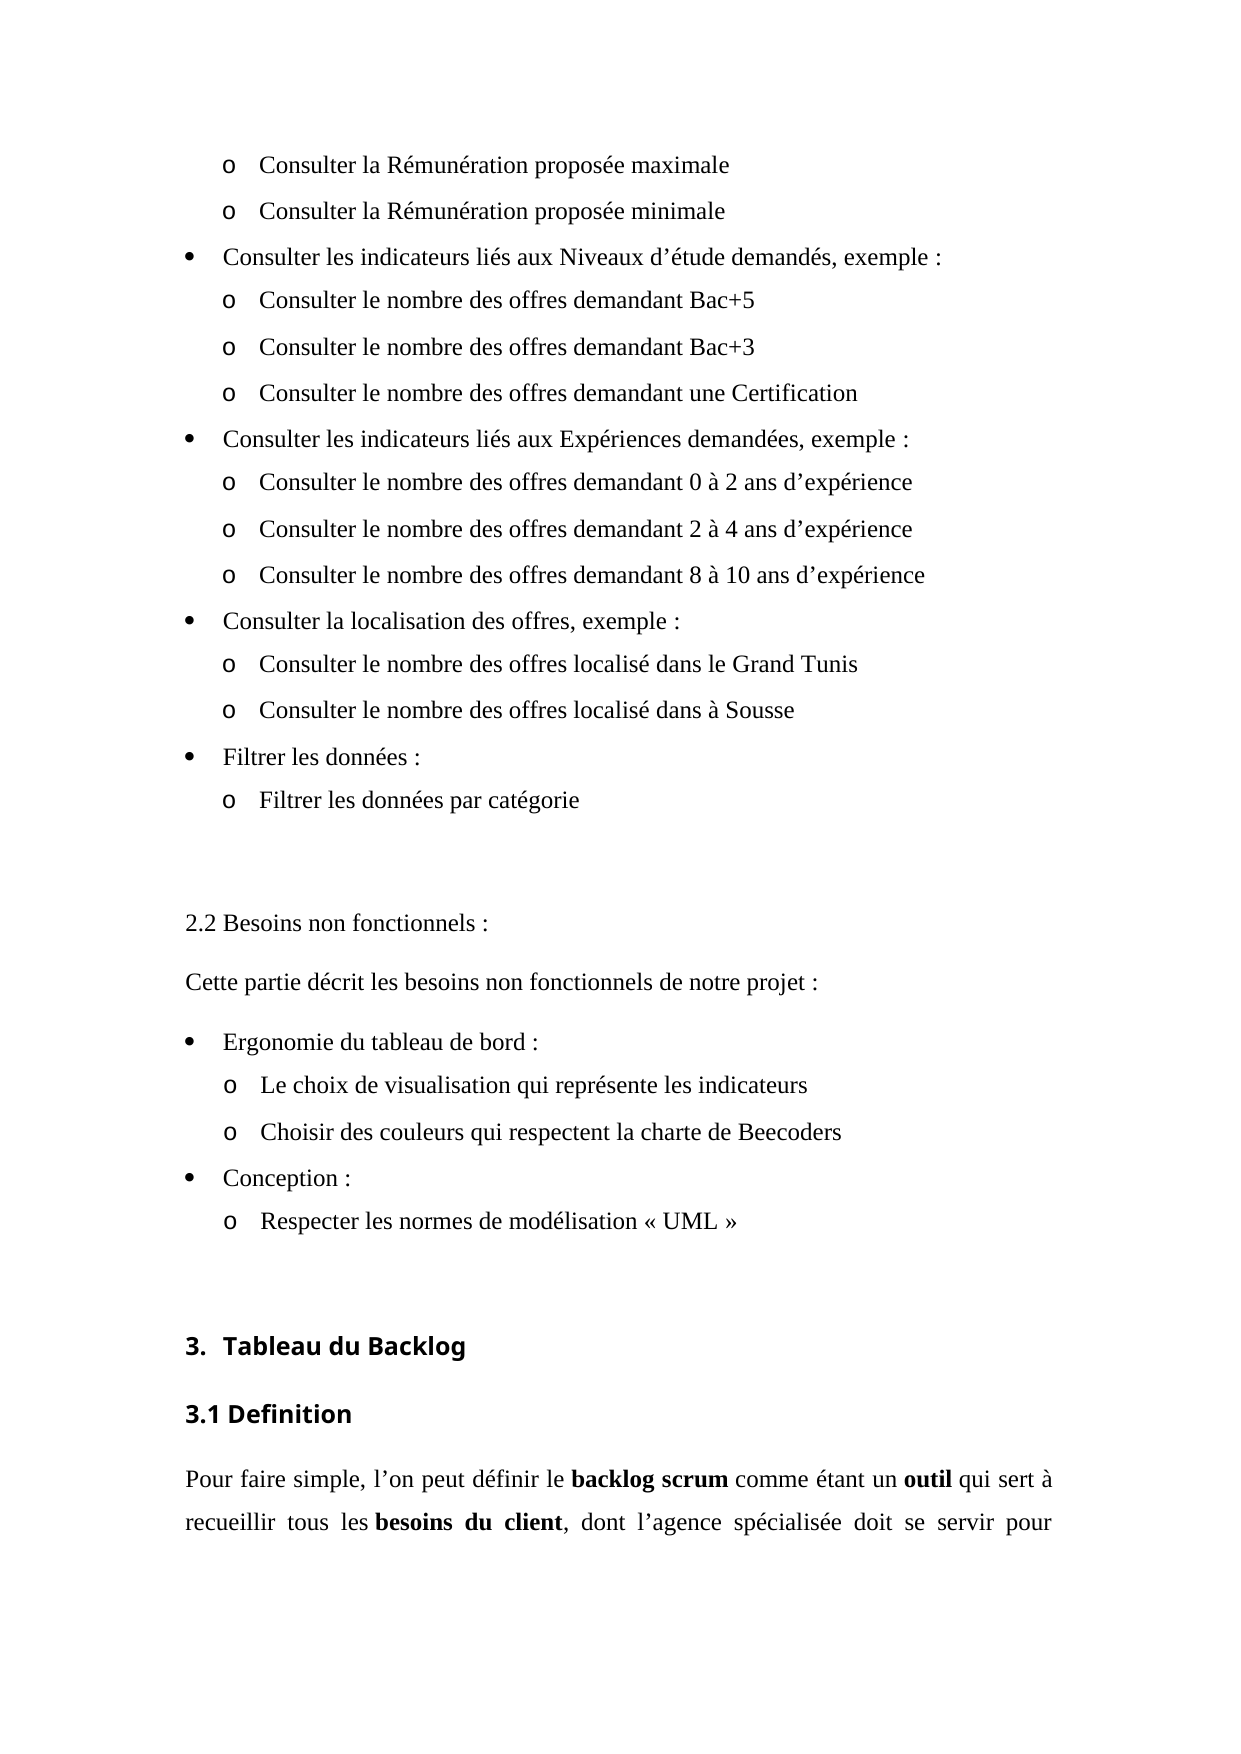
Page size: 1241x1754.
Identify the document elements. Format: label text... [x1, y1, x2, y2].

list Consulter le nombre des offres demandant Bac+3 [221, 332, 1053, 363]
list Conception : [185, 1163, 1053, 1192]
list Le choix de visualisation qui représente les indicateurs [223, 1070, 1053, 1101]
list Consulter les indicateurs liés aux Niveaux d’étude demandés, exemple : [185, 242, 1053, 271]
list Consulter la localisation des offres, exemple : [185, 606, 1053, 635]
list Consulter le nombre des offres demandant Bac+5 [221, 286, 1053, 316]
list Consulter la Rémunération proposée maximale [221, 150, 1053, 181]
text Cette partie décrit les besoins non fonctionnels de notre projet : [185, 967, 1053, 996]
list Consulter le nombre des offres demandant 0 à 2 ans d’expérience [221, 467, 1053, 498]
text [185, 1464, 1053, 1536]
text 3.1 Definition [185, 1396, 1053, 1431]
list Consulter la Rémunération proposée minimale [221, 196, 1053, 227]
list Consulter le nombre des offres demandant 8 à 10 ans d’expérience [221, 560, 1053, 591]
list Consulter le nombre des offres localisé dans à Sousse [221, 696, 1053, 726]
list Filtrer les données : [185, 742, 1053, 771]
list Consulter les indicateurs liés aux Expériences demandées, exemple : [185, 424, 1053, 453]
list Besoins non fonctionnels : [185, 908, 1053, 936]
list Tableau du Backlog [185, 1329, 1053, 1363]
list Consulter le nombre des offres localisé dans le Grand Tunis [221, 649, 1053, 680]
list Consulter le nombre des offres demandant une Certification [221, 378, 1053, 409]
list Choisir des couleurs qui respectent la charte de Beecoders [223, 1117, 1053, 1147]
list Consulter le nombre des offres demandant 2 à 4 ans d’expérience [221, 514, 1053, 544]
list Filtrer les données par catégorie [221, 785, 1053, 816]
list Respecter les normes de modélisation « UML » [223, 1206, 1053, 1237]
list Ergonomie du tableau de bord : [185, 1027, 1053, 1056]
